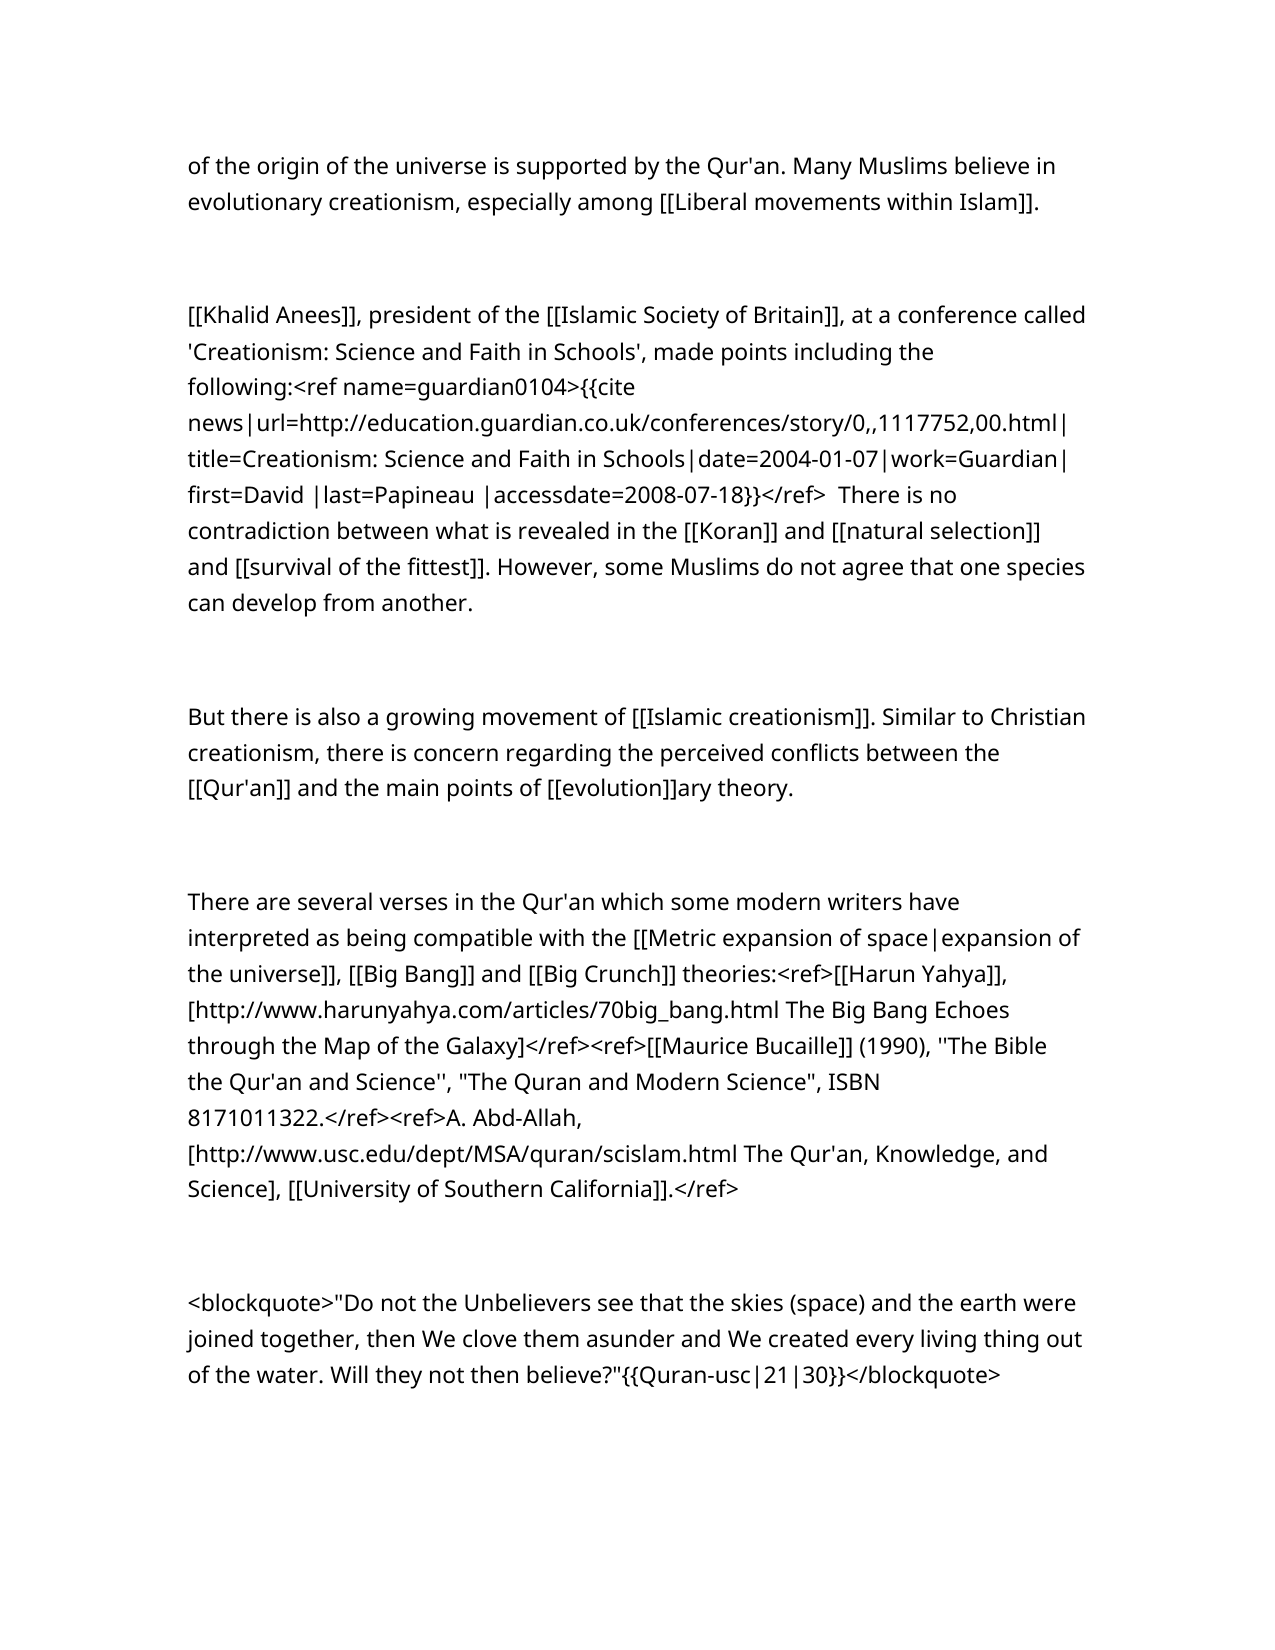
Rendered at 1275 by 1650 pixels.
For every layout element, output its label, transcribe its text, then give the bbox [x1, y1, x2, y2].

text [187, 150, 1087, 217]
text There are several verses in the Qur'an which some modern writers have interpreted as being compatible with the [[Metric expansion of space|expansion of the universe]], [[Big Bang]] and [[Big Crunch]] theories:<ref>[[Harun Yahya]], [http://www.harunyahya.com/articles/70big_bang.html The Big Bang Echoes through the Map of the Galaxy]</ref><ref>[[Maurice Bucaille]] (1990), ''The Bible the Qur'an and Science'', "The Quran and Modern Science", ISBN 8171011322.</ref><ref>A. Abd-Allah, [http://www.usc.edu/dept/MSA/quran/scislam.html The Qur'an, Knowledge, and Science], [[University of Southern California]].</ref> [187, 886, 1087, 1205]
text [[Khalid Anees]], president of the [[Islamic Society of Britain]], at a conference called 'Creationism: Science and Faith in Schools', made points including the following:<ref name=guardian0104>{{cite news|url=http://education.guardian.co.uk/conferences/story/0,,1117752,00.html|title=Creationism: Science and Faith in Schools|date=2004-01-07|work=Guardian|first=David |last=Papineau |accessdate=2008-07-18}}</ref> There is no contradiction between what is revealed in the [[Koran]] and [[natural selection]] and [[survival of the fittest]]. However, some Muslims do not agree that one species can develop from another. [187, 299, 1087, 618]
text <blockquote>"Do not the Unbelievers see that the skies (space) and the earth were joined together, then We clove them asunder and We created every living thing out of the water. Will they not then believe?"{{Quran-usc|21|30}}</blockquote> [187, 1287, 1087, 1390]
text But there is also a growing movement of [[Islamic creationism]]. Similar to Christian creationism, there is concern regarding the perceived conflicts between the [[Qur'an]] and the main points of [[evolution]]ary theory. [187, 701, 1087, 804]
